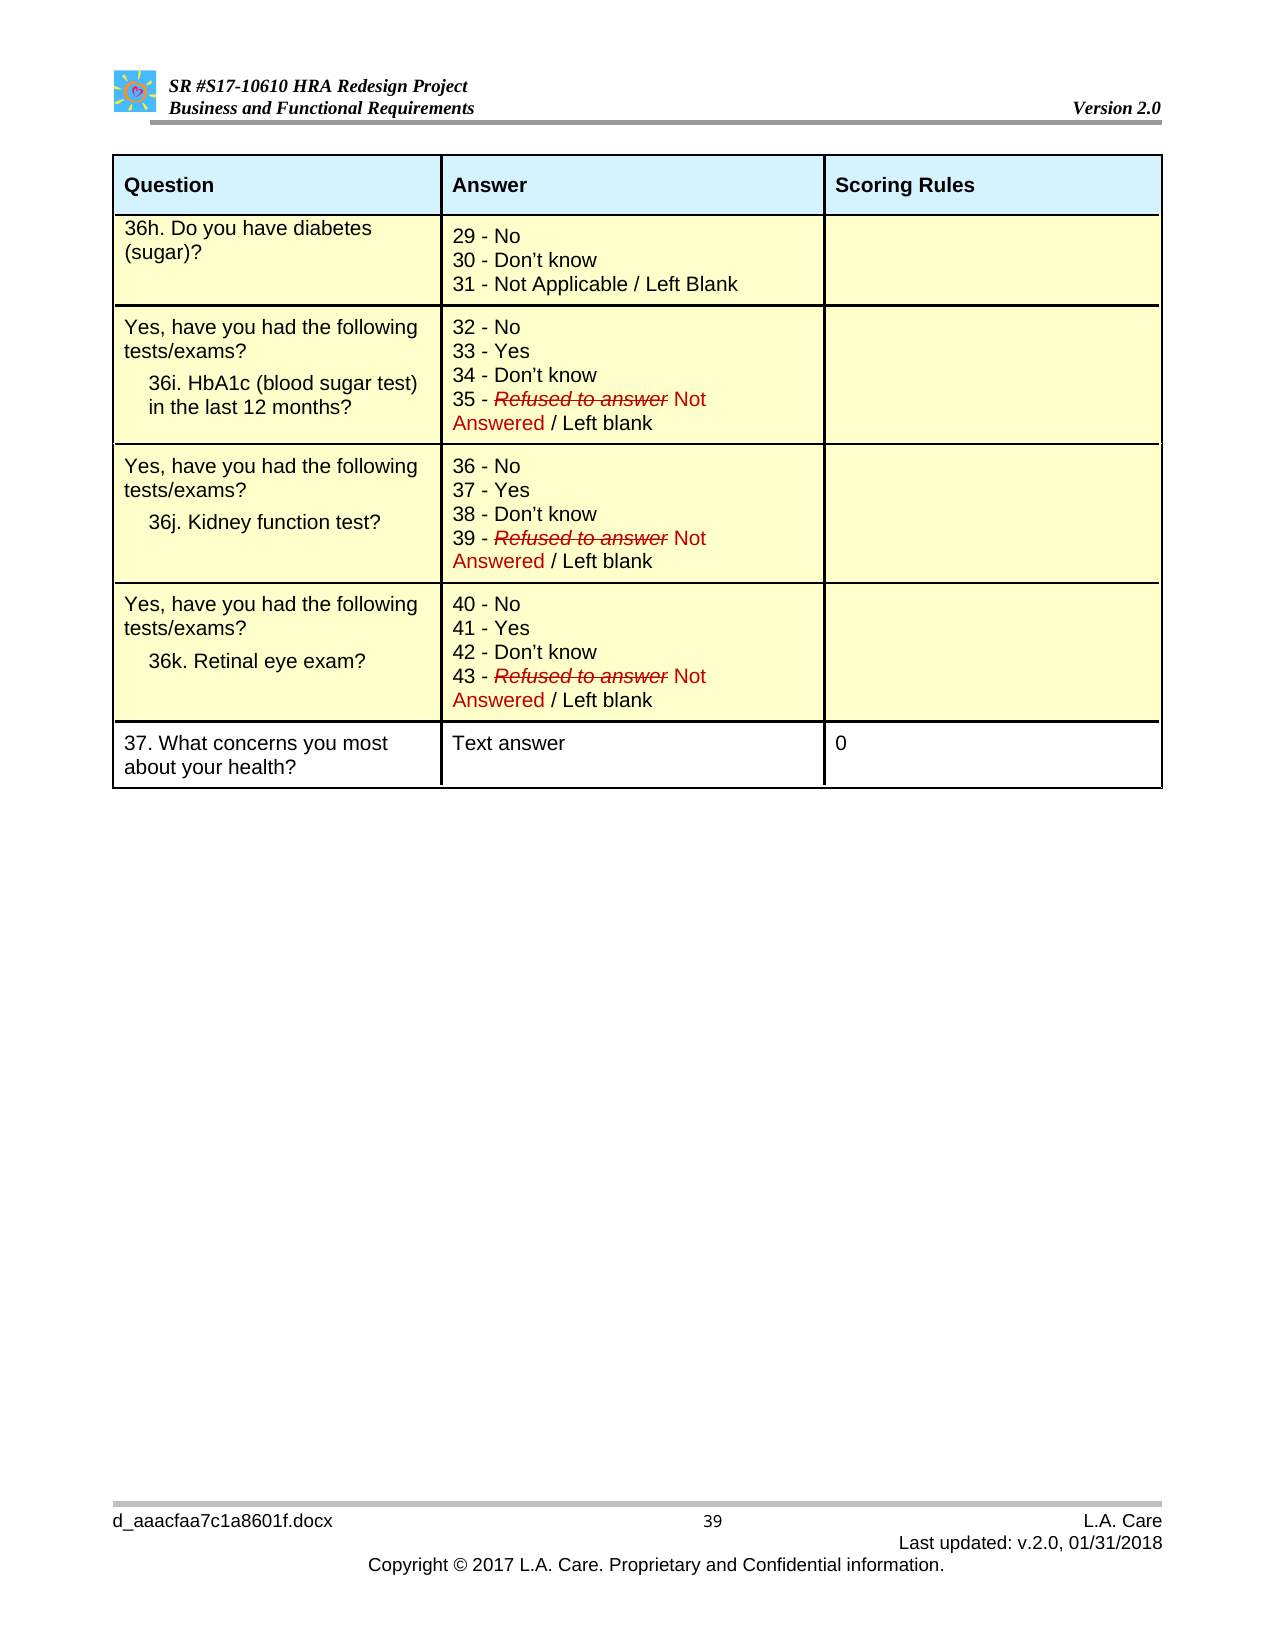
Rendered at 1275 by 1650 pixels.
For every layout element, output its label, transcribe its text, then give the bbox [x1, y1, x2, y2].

table_cell 0 [824, 720, 1161, 787]
table_cell [826, 443, 1161, 582]
table_header Answer [443, 156, 823, 214]
table_cell [826, 304, 1161, 443]
table_cell [826, 582, 1161, 720]
table_cell 36h. Do you have diabetes (sugar)? [114, 215, 440, 304]
table_cell 32 - No 33 - Yes 34 - Don’t know 35 - Refused to answer Not Answered / Left blank [443, 307, 823, 443]
table_cell Yes, have you had the following tests/exams? 36i. HbA1c (blood sugar test) in the last 12 months? [114, 306, 440, 443]
table_cell Text answer [441, 723, 824, 787]
table_cell 36 - No 37 - Yes 38 - Don’t know 39 - Refused to answer Not Answered / Left blank [443, 445, 823, 582]
table_cell Yes, have you had the following tests/exams? 36k. Retinal eye exam? [114, 583, 440, 720]
table_cell 40 - No 41 - Yes 42 - Don’t know 43 - Refused to answer Not Answered / Left blank [443, 584, 823, 720]
table_header Question [114, 156, 440, 214]
table_header Scoring Rules [826, 156, 1161, 214]
table_cell [826, 214, 1161, 304]
table_cell 29 - No 30 - Don’t know 31 - Not Applicable / Left Blank [443, 216, 823, 304]
table_cell 37. What concerns you most about your health? [114, 722, 441, 787]
table_cell Yes, have you had the following tests/exams? 36j. Kidney function test? [114, 445, 440, 582]
